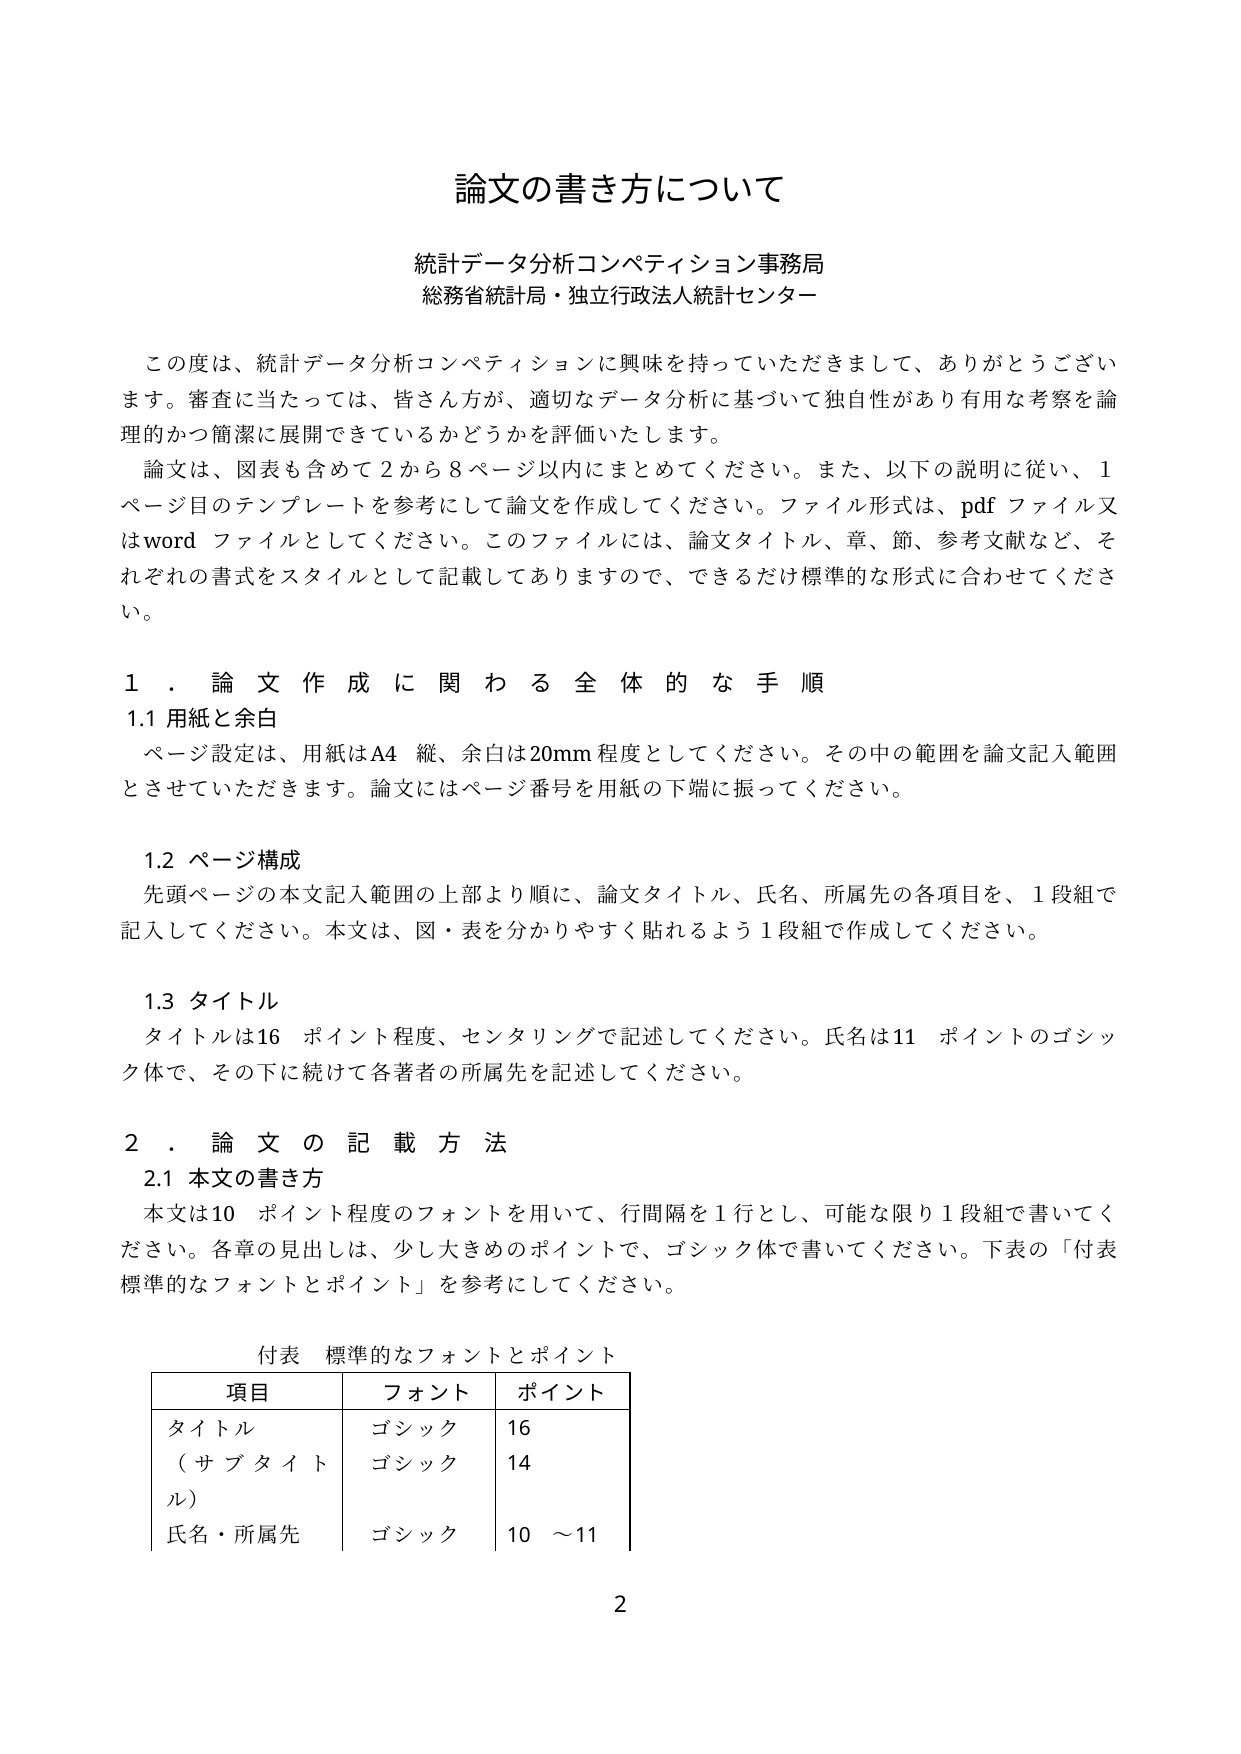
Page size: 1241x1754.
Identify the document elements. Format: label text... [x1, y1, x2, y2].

text 付表 標準的なフォントとポイント [121, 1337, 1120, 1372]
table_header ポイント [496, 1373, 629, 1408]
text １．論文作成に関わる全体的な手順 [121, 664, 1120, 699]
text 1.2 ページ構成 [121, 841, 1120, 876]
text 2.1 本文の書き方 [121, 1159, 1120, 1195]
table_cell ゴシック [343, 1516, 495, 1551]
table_cell 氏名・所属先 [152, 1516, 342, 1551]
text 本文は10ポイント程度のフォントを用いて、行間隔を１行とし、可能な限り１段組で書いてください。各章の見出しは、少し大きめのポイントで、ゴシック体で書いてください。下表の「付表 標準的なフォントとポイント」を参考にしてください。 [121, 1195, 1120, 1301]
text 1.1 用紙と余白 [121, 699, 1120, 734]
text 1.3 タイトル [121, 982, 1120, 1018]
table_cell ゴシック [343, 1445, 495, 1516]
table_header フォント [343, 1373, 495, 1408]
text ページ設定は、用紙はA4縦、余白は20mm程度としてください。その中の範囲を論文記入範囲とさせていただきます。論文にはページ番号を用紙の下端に振ってください。 [121, 734, 1120, 805]
text 論文は、図表も含めて２から８ページ以内にまとめてください。また、以下の説明に従い、１ページ目のテンプレートを参考にして論文を作成してください。ファイル形式は、pdfファイル又はwordファイルとしてください。このファイルには、論文タイトル、章、節、参考文献など、それぞれの書式をスタイルとして記載してありますので、できるだけ標準的な形式に合わせてください。 [121, 451, 1120, 628]
table_cell 14 [496, 1445, 629, 1516]
table_cell ゴシック [343, 1410, 495, 1445]
text この度は、統計データ分析コンペティションに興味を持っていただきまして、ありがとうございます。審査に当たっては、皆さん方が、適切なデータ分析に基づいて独自性があり有用な考察を論理的かつ簡潔に展開できているかどうかを評価いたします。 [121, 345, 1120, 451]
table_cell 16 [496, 1410, 629, 1445]
table_header 項目 [152, 1373, 342, 1408]
text 総務省統計局・独立行政法人統計センター [121, 279, 1120, 309]
text 先頭ページの本文記入範囲の上部より順に、論文タイトル、氏名、所属先の各項目を、１段組で記入してください。本文は、図・表を分かりやすく貼れるよう１段組で作成してください。 [121, 876, 1120, 947]
text ２．論文の記載方法 [121, 1124, 1120, 1159]
table_cell 10～11 [496, 1516, 629, 1551]
table_cell （サブタイトル） [152, 1445, 342, 1516]
text タイトルは16ポイント程度、センタリングで記述してください。氏名は11ポイントのゴシック体で、その下に続けて各著者の所属先を記述してください。 [121, 1018, 1120, 1089]
text 論文の書き方について [121, 162, 1120, 211]
table_cell タイトル [152, 1410, 342, 1445]
text 統計データ分析コンペティション事務局 [121, 246, 1120, 279]
